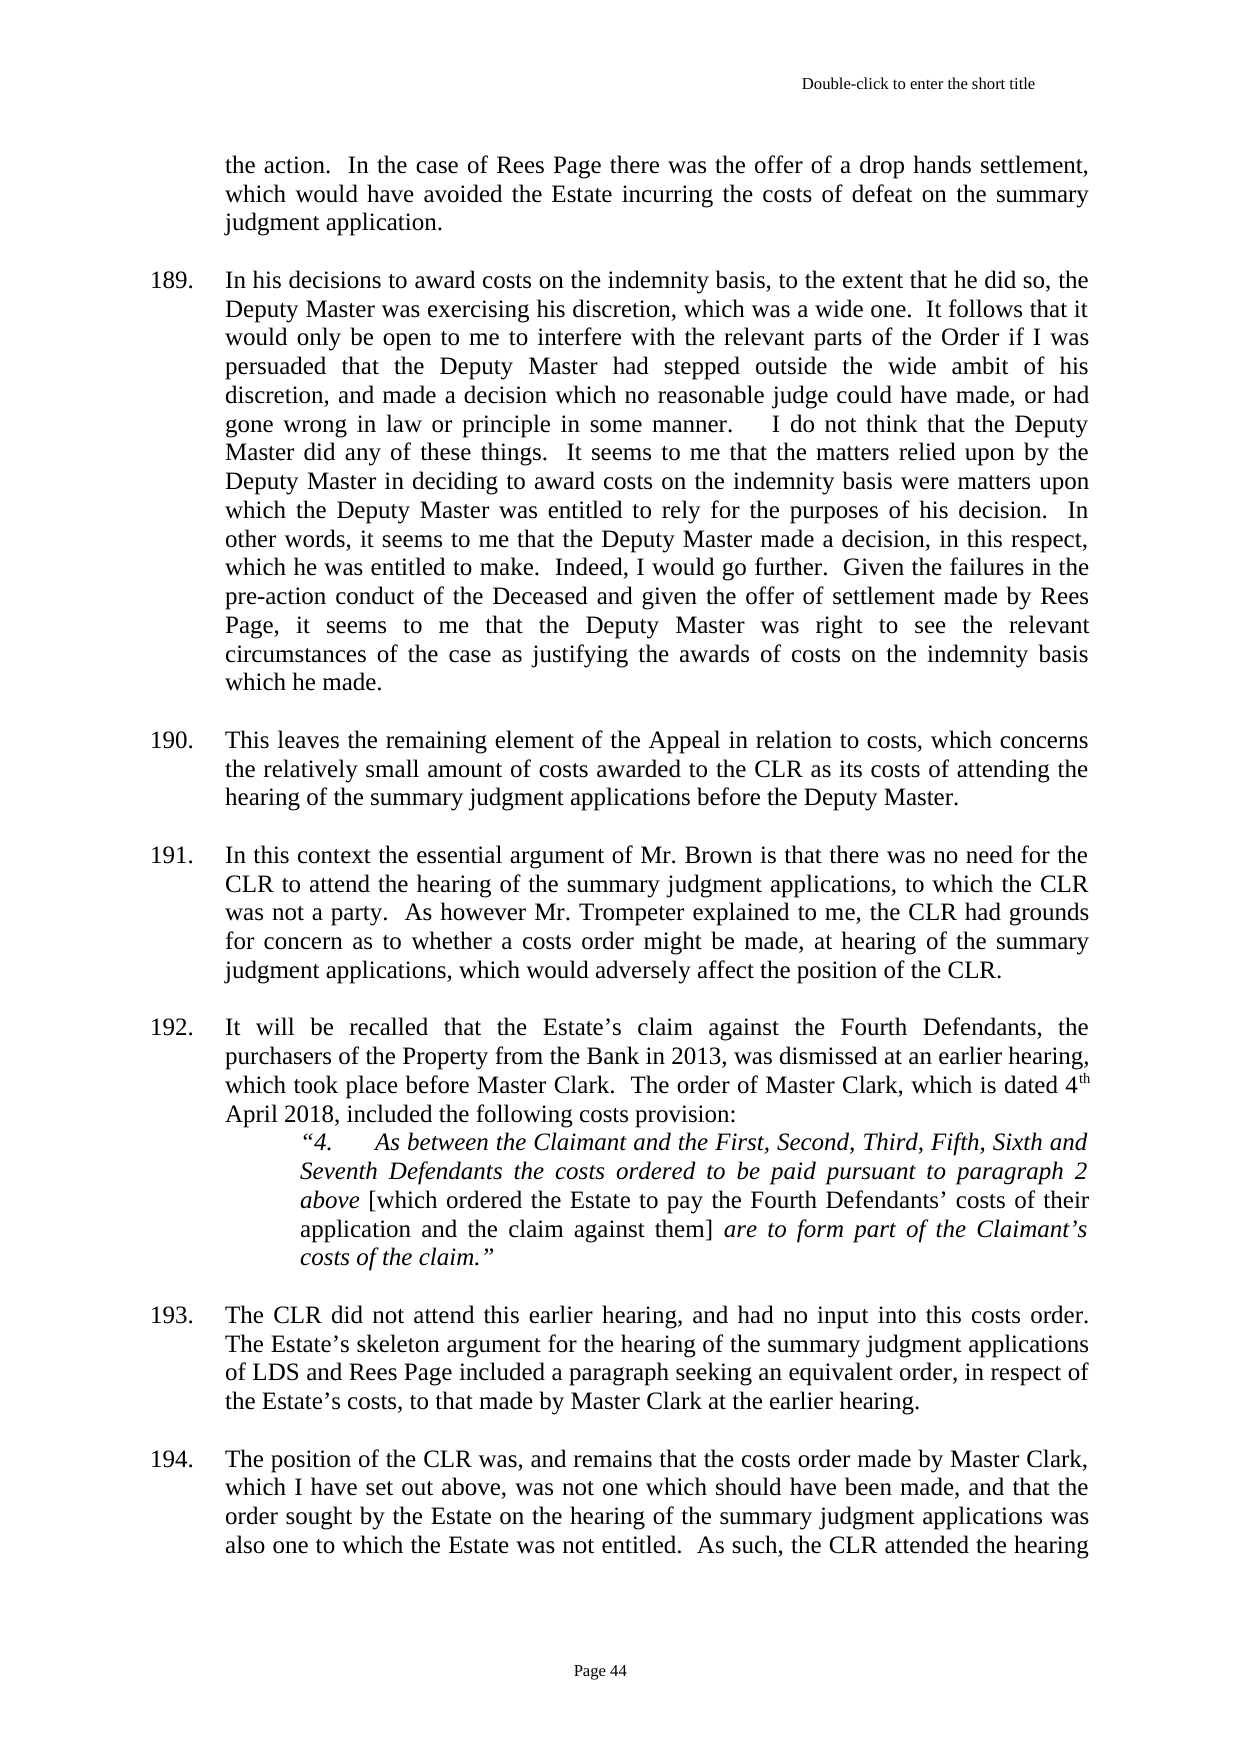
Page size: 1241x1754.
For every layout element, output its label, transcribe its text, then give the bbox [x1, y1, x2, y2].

text 189. In his decisions to award costs on the indemnity basis, to the extent that he did so, the Deputy Master was exercising his discretion, which was a wide one. It follows that it would only be open to me to interfere with the relevant parts of the Order if I was persuaded that the Deputy Master had stepped outside the wide ambit of his discretion, and made a decision which no reasonable judge could have made, or had gone wrong in law or principle in some manner. I do not think that the Deputy Master did any of these things. It seems to me that the matters relied upon by the Deputy Master in deciding to award costs on the indemnity basis were matters upon which the Deputy Master was entitled to rely for the purposes of his decision. In other words, it seems to me that the Deputy Master made a decision, in this respect, which he was entitled to make. Indeed, I would go further. Given the failures in the pre-action conduct of the Deceased and given the offer of settlement made by Rees Page, it seems to me that the Deputy Master was right to see the relevant circumstances of the case as justifying the awards of costs on the indemnity basis which he made. [150, 265, 1090, 696]
text 193. The CLR did not attend this earlier hearing, and had no input into this costs order. The Estate’s skeleton argument for the hearing of the summary judgment applications of LDS and Rees Page included a paragraph seeking an equivalent order, in respect of the Estate’s costs, to that made by Master Clark at the earlier hearing. [150, 1300, 1090, 1415]
text 190. This leaves the remaining element of the Appeal in relation to costs, which concerns the relatively small amount of costs awarded to the CLR as its costs of attending the hearing of the summary judgment applications before the Deputy Master. [150, 725, 1090, 811]
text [150, 150, 1090, 236]
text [150, 1444, 1090, 1559]
text “4. As between the Claimant and the First, Second, Third, Fifth, Sixth and Seventh Defendants the costs ordered to be paid pursuant to paragraph 2 above [which ordered the Estate to pay the Fourth Defendants’ costs of their application and the claim against them] are to form part of the Claimant’s costs of the claim.” [300, 1127, 1090, 1271]
text 192. It will be recalled that the Estate’s claim against the Fourth Defendants, the purchasers of the Property from the Bank in 2013, was dismissed at an earlier hearing, which took place before Master Clark. The order of Master Clark, which is dated 4th April 2018, included the following costs provision: [150, 1012, 1090, 1127]
text 191. In this context the essential argument of Mr. Brown is that there was no need for the CLR to attend the hearing of the summary judgment applications, to which the CLR was not a party. As however Mr. Trompeter explained to me, the CLR had grounds for concern as to whether a costs order might be made, at hearing of the summary judgment applications, which would adversely affect the position of the CLR. [150, 840, 1090, 984]
